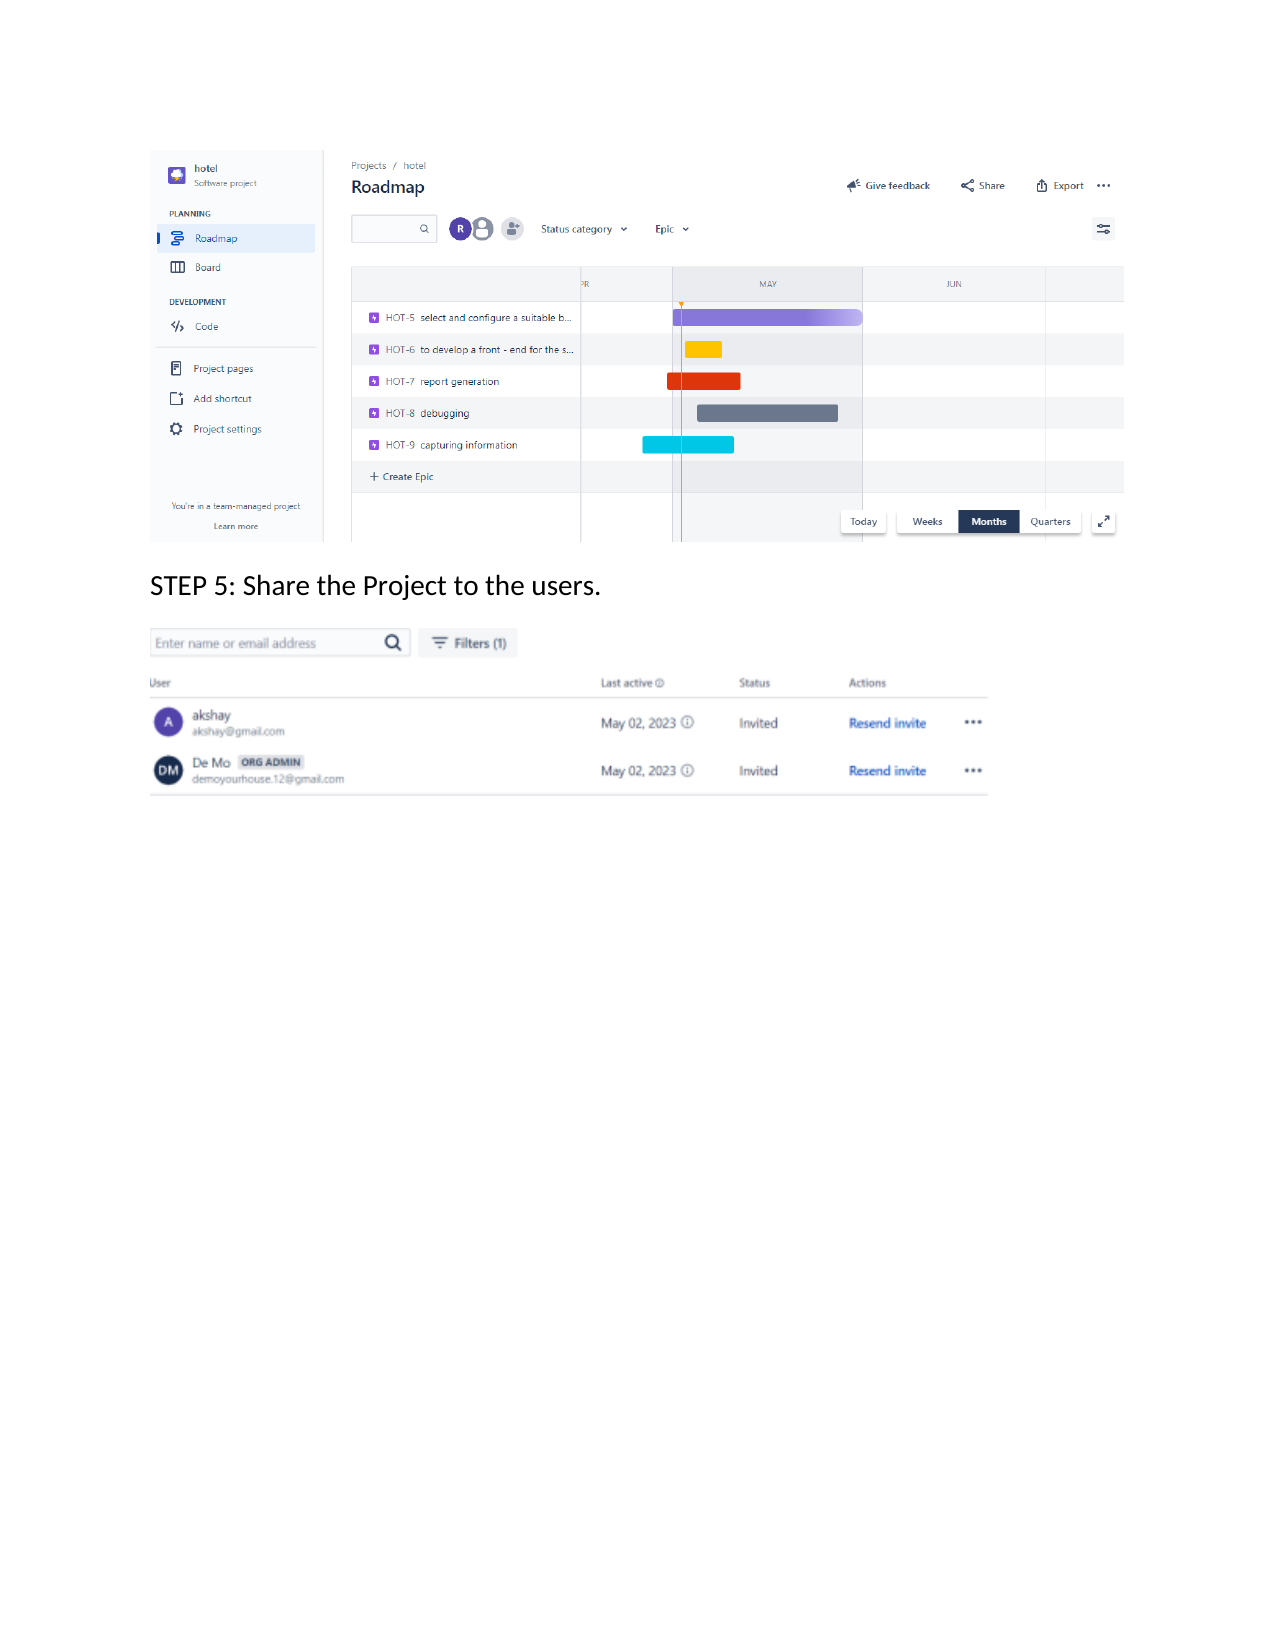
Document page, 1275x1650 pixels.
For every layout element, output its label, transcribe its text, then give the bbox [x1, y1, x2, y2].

picture [150, 628, 1006, 796]
picture [150, 150, 1124, 542]
text STEP 5: Share the Project to the users. [150, 567, 1125, 602]
